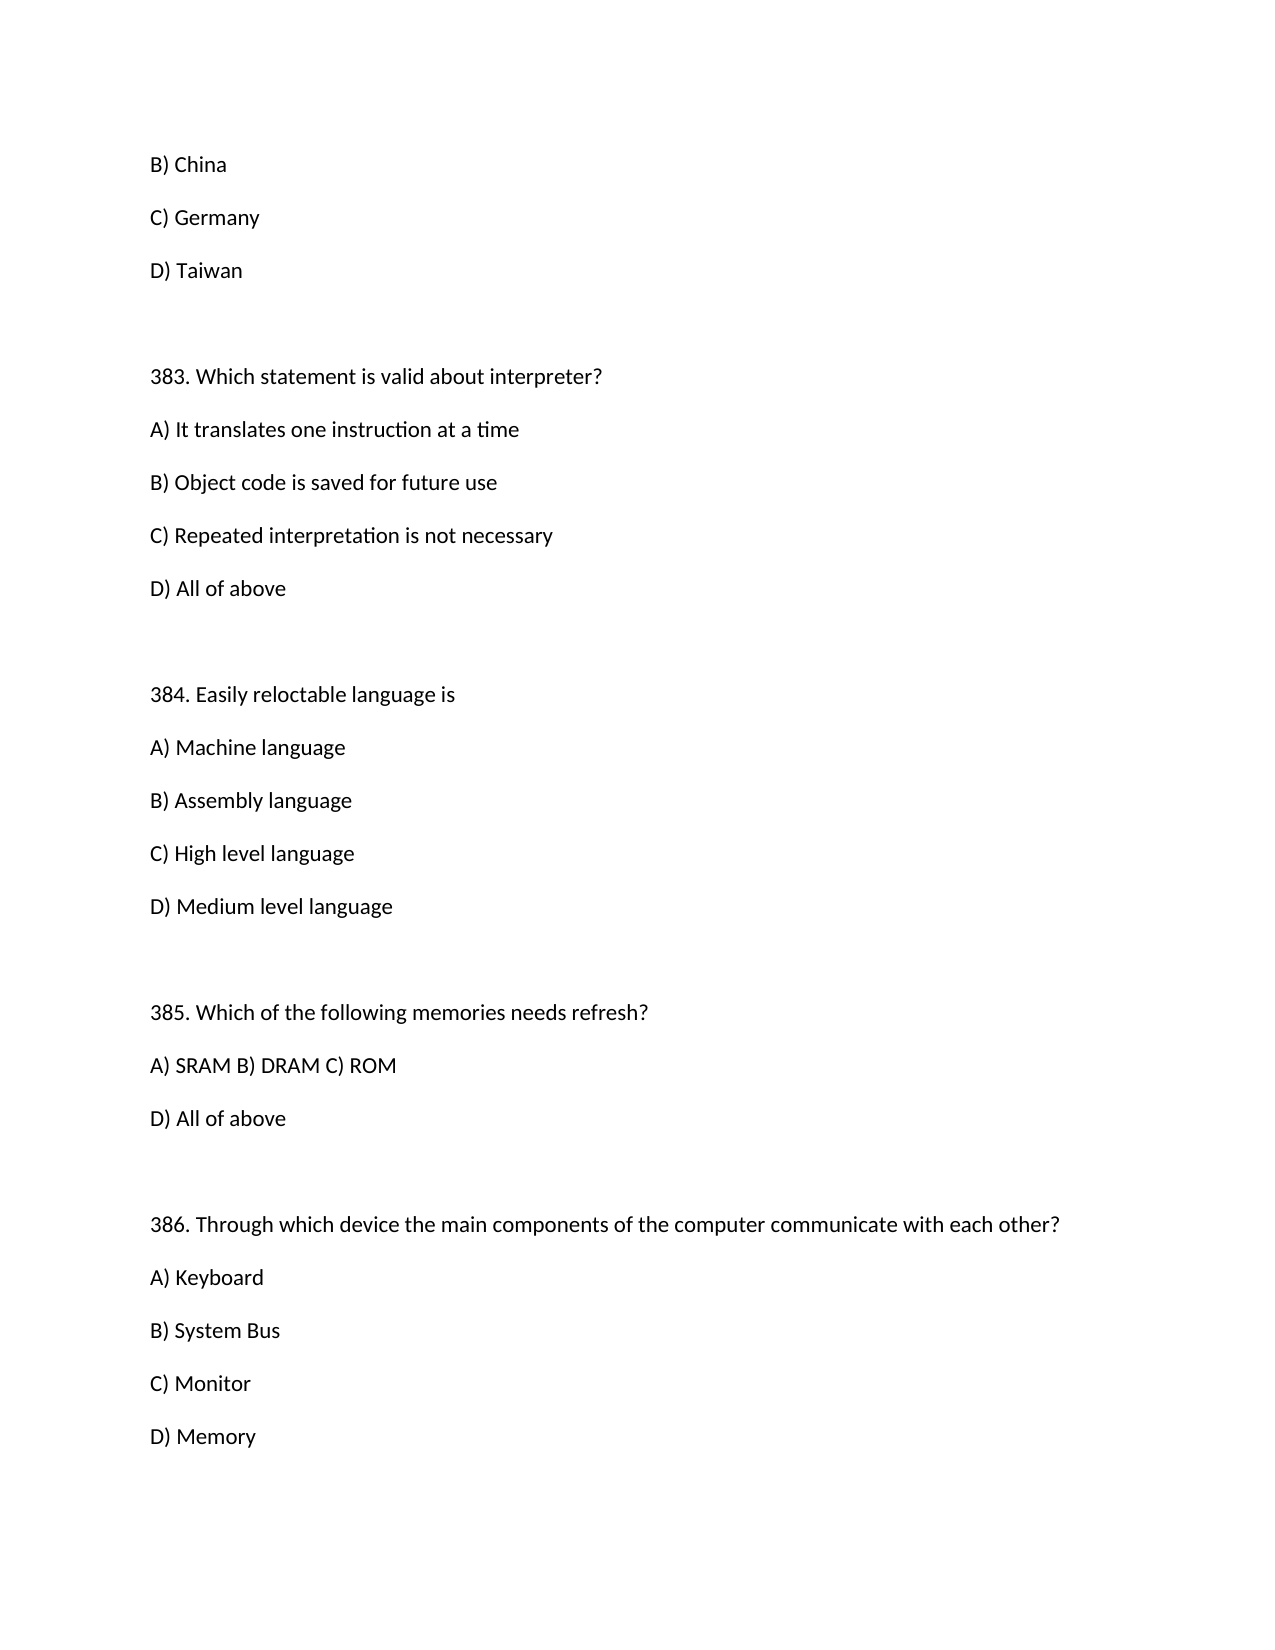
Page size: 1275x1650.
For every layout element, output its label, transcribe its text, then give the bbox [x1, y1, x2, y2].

text D) Medium level language [150, 892, 1125, 920]
text A) Keyboard [150, 1263, 1125, 1291]
text B) Assembly language [150, 786, 1125, 814]
text C) Monitor [150, 1369, 1125, 1397]
text C) Repeated interpretation is not necessary [150, 521, 1125, 549]
text D) Memory [150, 1422, 1125, 1451]
text C) Germany [150, 203, 1125, 231]
text D) Taiwan [150, 256, 1125, 284]
text 385. Which of the following memories needs refresh? [150, 998, 1125, 1026]
text A) It translates one instruction at a time [150, 415, 1125, 443]
text D) All of above [150, 1104, 1125, 1132]
text 384. Easily reloctable language is [150, 680, 1125, 708]
text A) SRAM B) DRAM C) ROM [150, 1051, 1125, 1079]
text 386. Through which device the main components of the computer communicate with each other? [150, 1210, 1125, 1238]
text C) High level language [150, 839, 1125, 867]
text B) System Bus [150, 1316, 1125, 1344]
text 383. Which statement is valid about interpreter? [150, 362, 1125, 390]
text A) Machine language [150, 733, 1125, 761]
text B) China [150, 150, 1125, 178]
text B) Object code is saved for future use [150, 468, 1125, 496]
text D) All of above [150, 574, 1125, 602]
